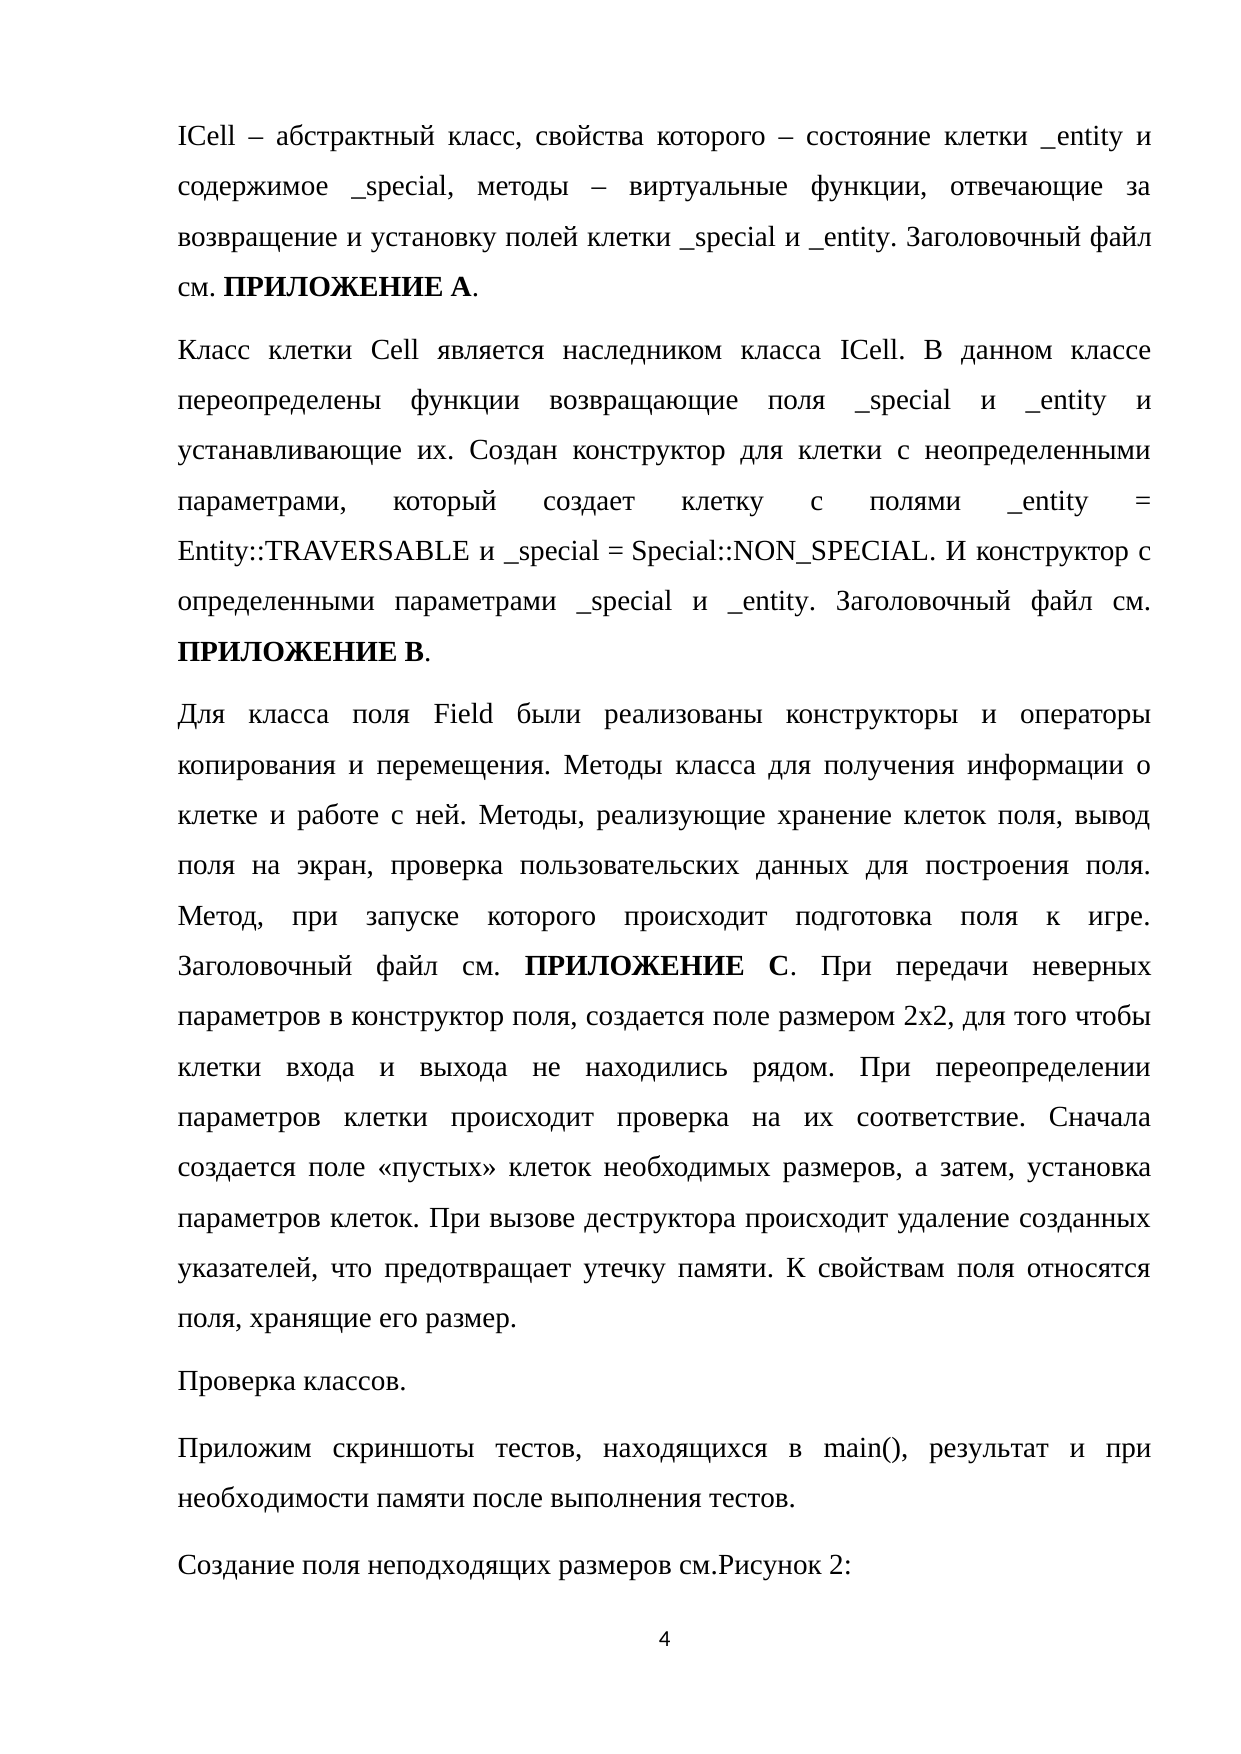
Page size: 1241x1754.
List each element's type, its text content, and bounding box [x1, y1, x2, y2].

text Для класса поля Field были реализованы конструкторы и операторы копирования и перемещения. Методы класса для получения информации о клетке и работе с ней. Методы, реализующие хранение клеток поля, вывод поля на экран, проверка пользовательских данных для построения поля. Метод, при запуске которого происходит подготовка поля к игре. Заголовочный файл см. ПРИЛОЖЕНИЕ C. При передачи неверных параметров в конструктор поля, создается поле размером 2х2, для того чтобы клетки входа и выхода не находились рядом. При переопределении параметров клетки происходит проверка на их соответствие. Сначала создается поле «пустых» клеток необходимых размеров, а затем, установка параметров клеток. При вызове деструктора происходит удаление созданных указателей, что предотвращает утечку памяти. К свойствам поля относятся поля, хранящие его размер. [177, 697, 1152, 1334]
text Приложим скриншоты тестов, находящихся в main(), результат и при необходимости памяти после выполнения тестов. [177, 1430, 1152, 1514]
text Создание поля неподходящих размеров см.Рисунок 2: [177, 1547, 1152, 1581]
text Класс клетки Cell является наследником класса ICell. В данном классе переопределены функции возвращающие поля _special и _entity и устанавливающие их. Создан конструктор для клетки с неопределенными параметрами, который создает клетку с полями _entity = Entity::TRAVERSABLE и _special = Special::NON_SPECIAL. И конструктор с определенными параметрами _special и _entity. Заголовочный файл см. ПРИЛОЖЕНИЕ B. [177, 332, 1152, 667]
text ICell – абстрактный класс, свойства которого – состояние клетки _entity и содержимое _special, методы – виртуальные функции, отвечающие за возвращение и установку полей клетки _special и _entity. Заголовочный файл см. ПРИЛОЖЕНИЕ A. [177, 118, 1152, 303]
text Проверка классов. [177, 1363, 1152, 1397]
